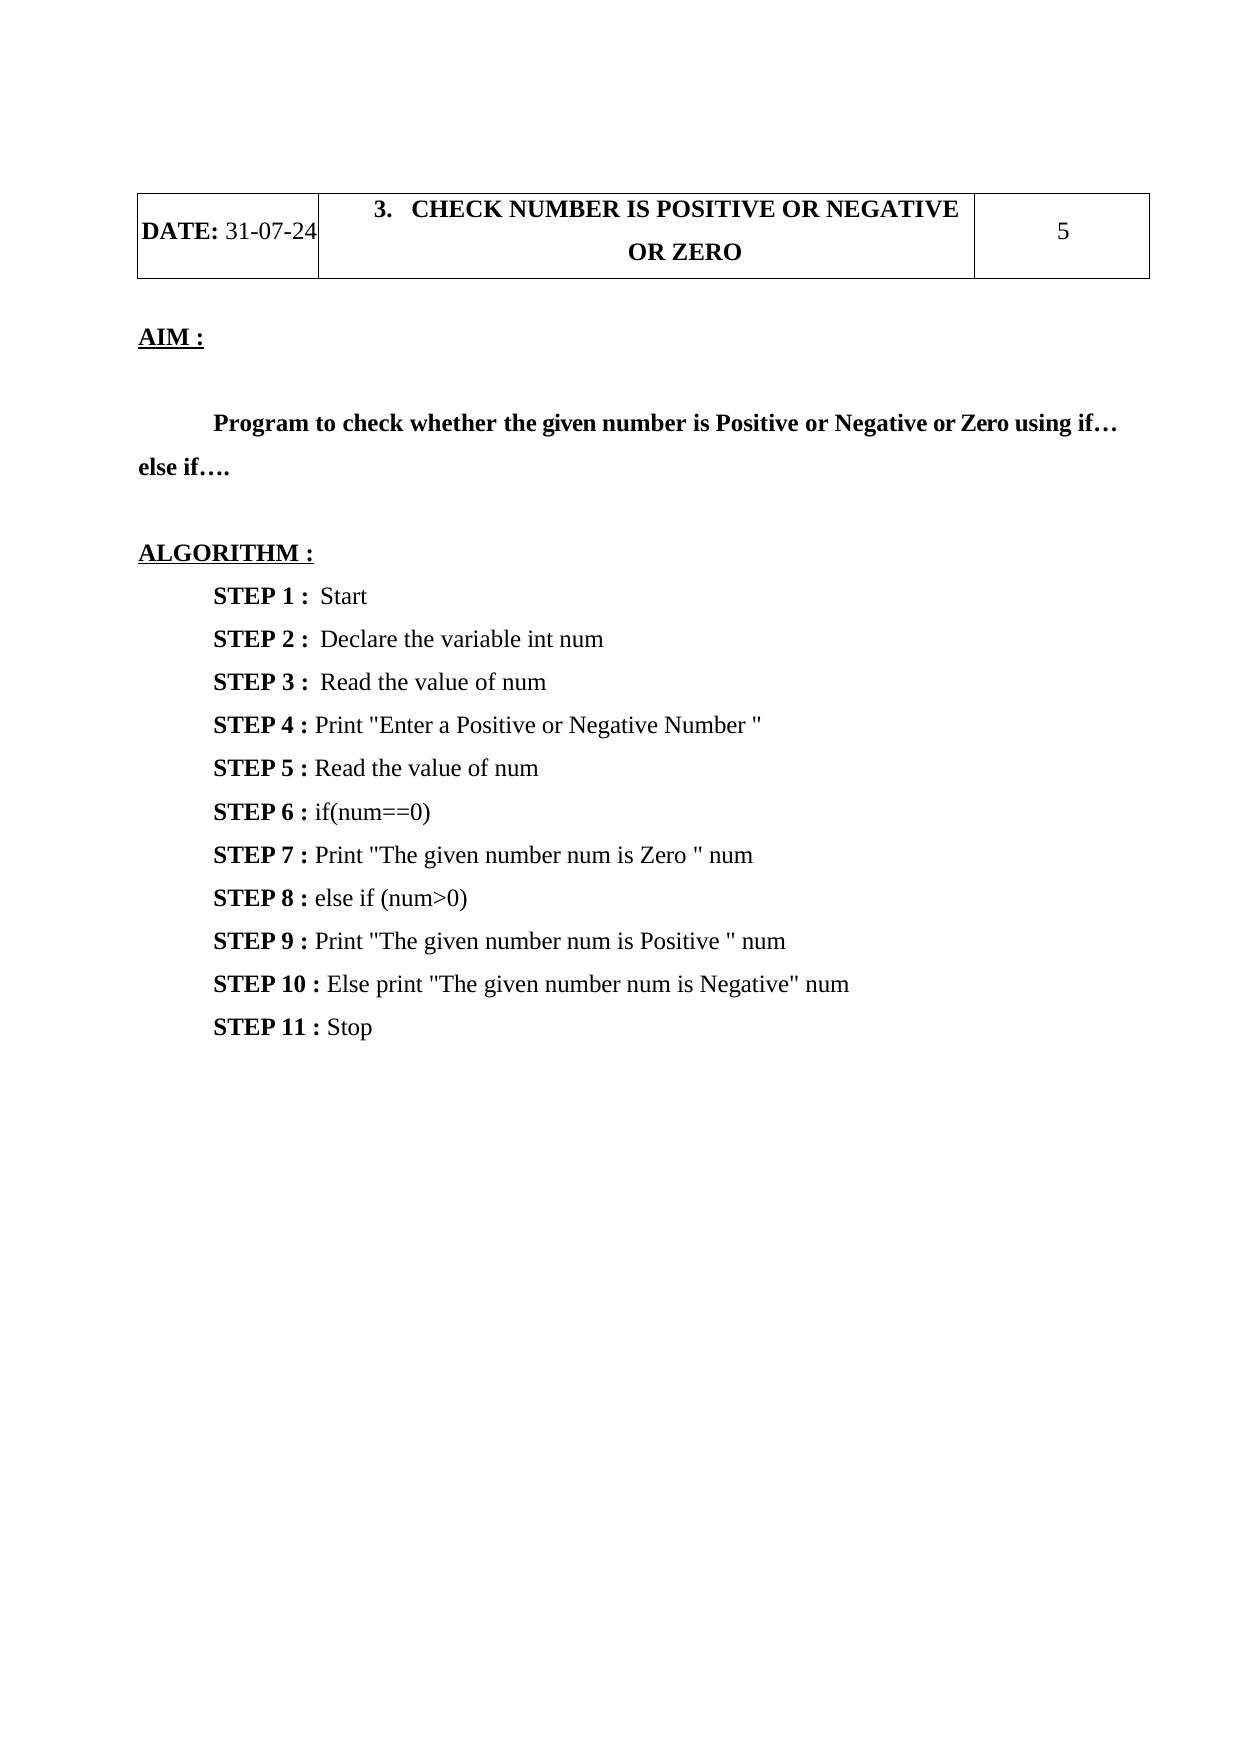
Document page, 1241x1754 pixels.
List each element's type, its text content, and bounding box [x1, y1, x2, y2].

text STEP 2 : Declare the variable int num [213, 624, 1152, 653]
text AIM : [138, 322, 1152, 351]
text ALGORITHM : [138, 538, 1152, 567]
text STEP 8 : else if (num>0) [213, 883, 1152, 912]
table_header DATE: 31-07-24 [138, 194, 318, 278]
text STEP 4 : Print "Enter a Positive or Negative Number " [213, 710, 1152, 739]
text STEP 11 : Stop [213, 1012, 1152, 1041]
table_header CHECK NUMBER IS POSITIVE OR NEGATIVE OR ZERO [319, 194, 974, 278]
text STEP 3 : Read the value of num [213, 667, 1152, 696]
text STEP 9 : Print "The given number num is Positive " num [213, 926, 1152, 955]
text STEP 10 : Else print "The given number num is Negative" num [213, 969, 1152, 998]
text STEP 7 : Print "The given number num is Zero " num [213, 840, 1152, 868]
text STEP 6 : if(num==0) [213, 797, 1152, 825]
text STEP 1 : Start [213, 581, 1152, 610]
text Program to check whether the given number is Positive or Negative or Zero using if…else if…. [138, 408, 1152, 480]
table_header 5 [975, 194, 1149, 278]
text STEP 5 : Read the value of num [213, 753, 1152, 782]
